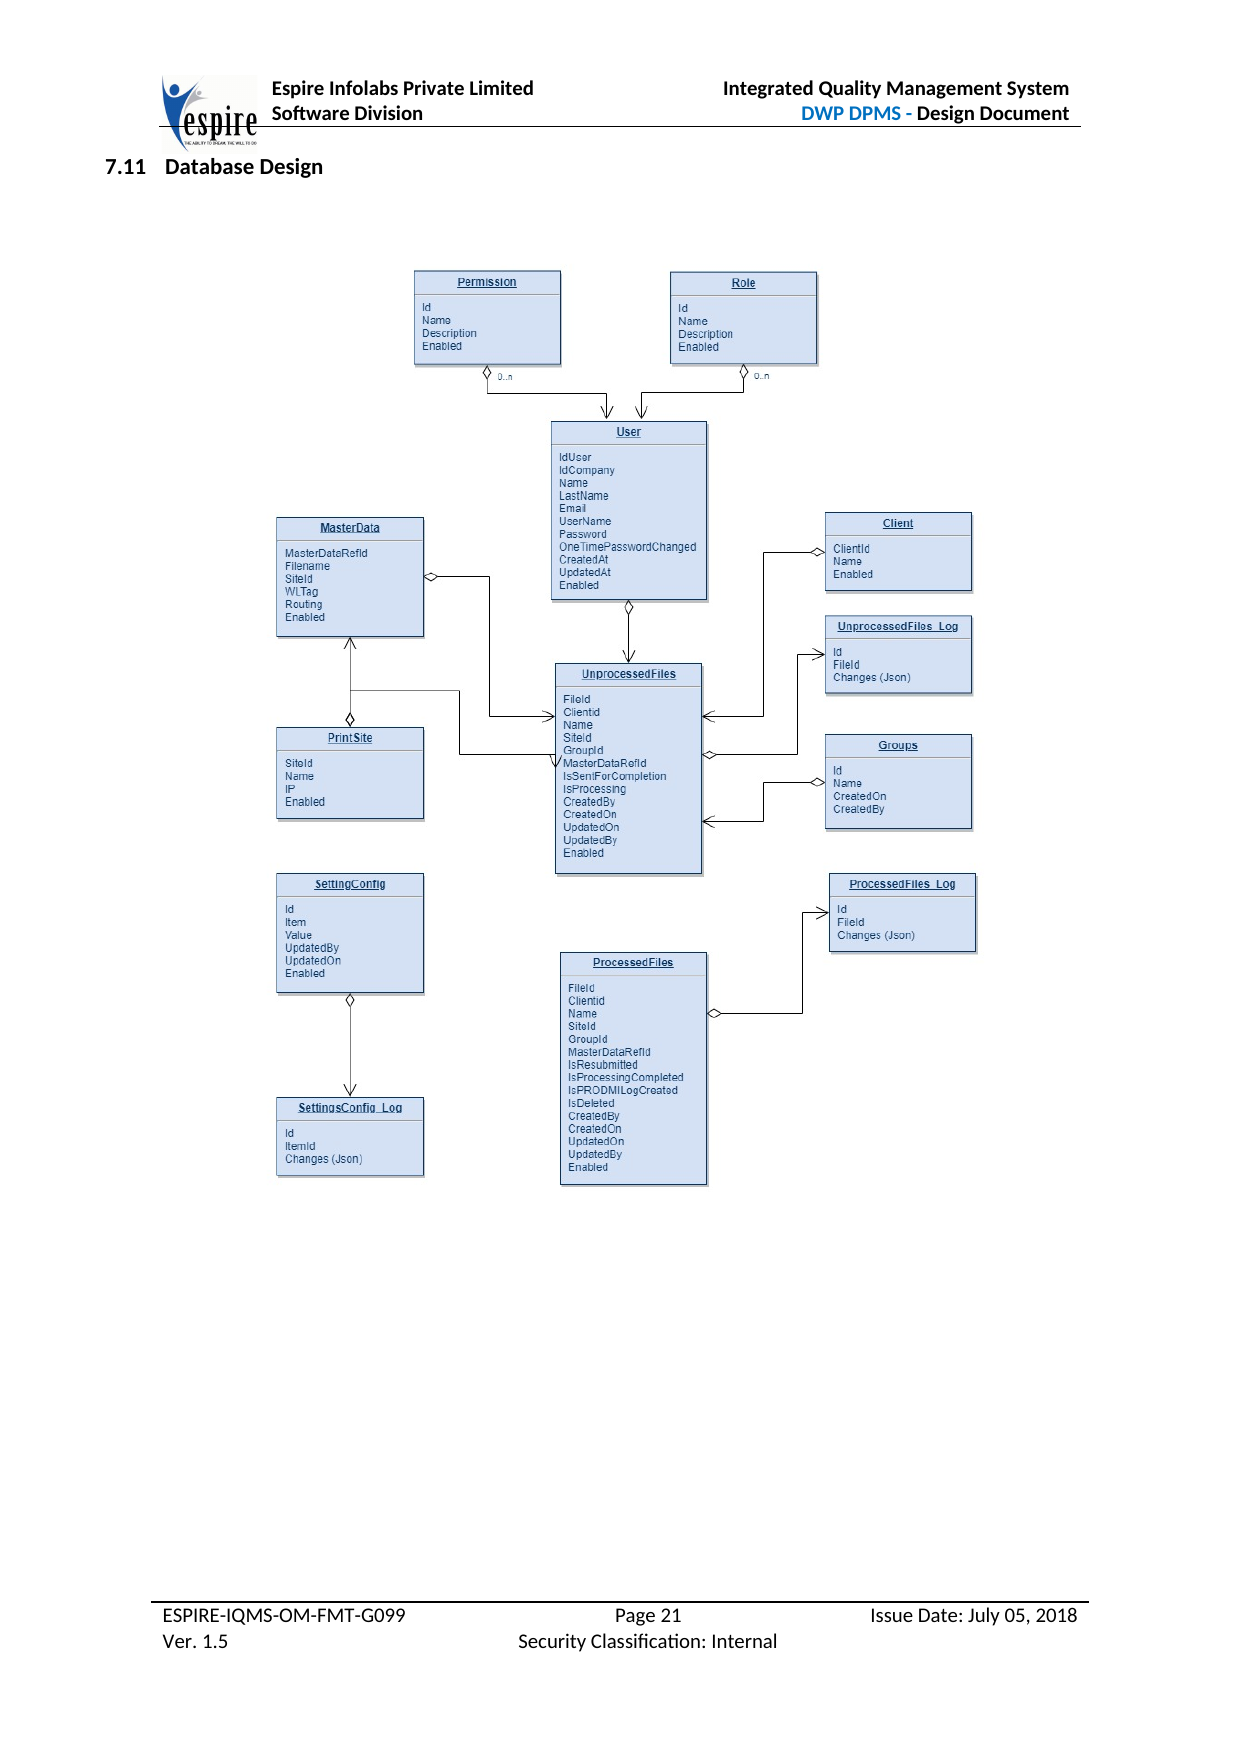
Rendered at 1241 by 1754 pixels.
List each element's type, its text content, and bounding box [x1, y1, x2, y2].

picture [161, 75, 258, 126]
picture [161, 127, 258, 152]
picture [150, 205, 1089, 1239]
subtitle Database Design [105, 152, 1090, 180]
